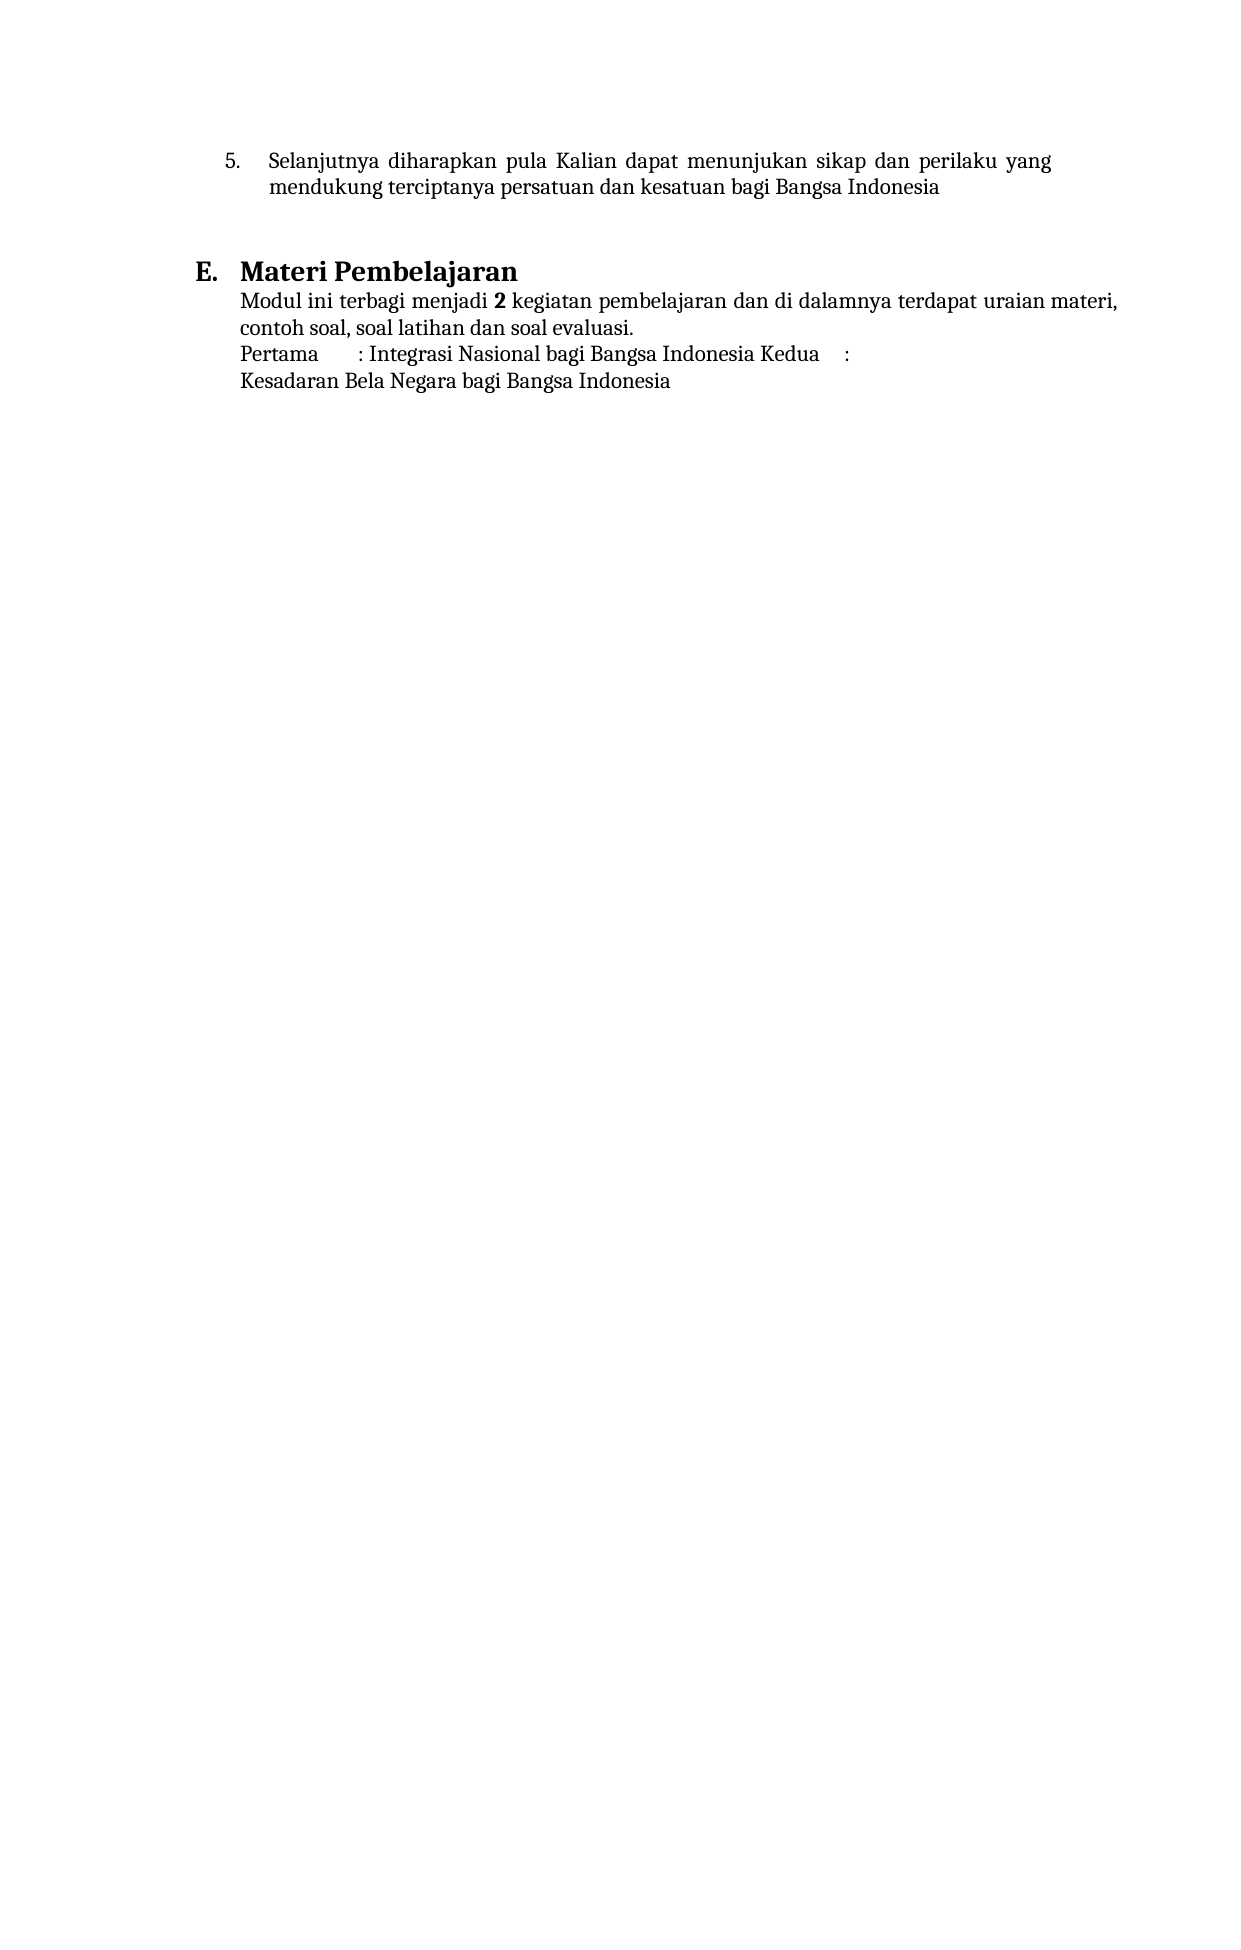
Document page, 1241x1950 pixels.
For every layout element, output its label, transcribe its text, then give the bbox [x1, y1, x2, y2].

list Selanjutnya diharapkan pula Kalian dapat menunjukan sikap dan perilaku yang mendukung terciptanya persatuan dan kesatuan bagi Bangsa Indonesia [225, 148, 1129, 200]
text Modul ini terbagi menjadi 2 kegiatan pembelajaran dan di dalamnya terdapat uraian materi, contoh soal, soal latihan dan soal evaluasi. [240, 288, 1181, 341]
subtitle Materi Pembelajaran [195, 255, 1181, 288]
text Pertama : Integrasi Nasional bagi Bangsa Indonesia Kedua : Kesadaran Bela Negara bagi Bangsa Indonesia [240, 341, 874, 394]
